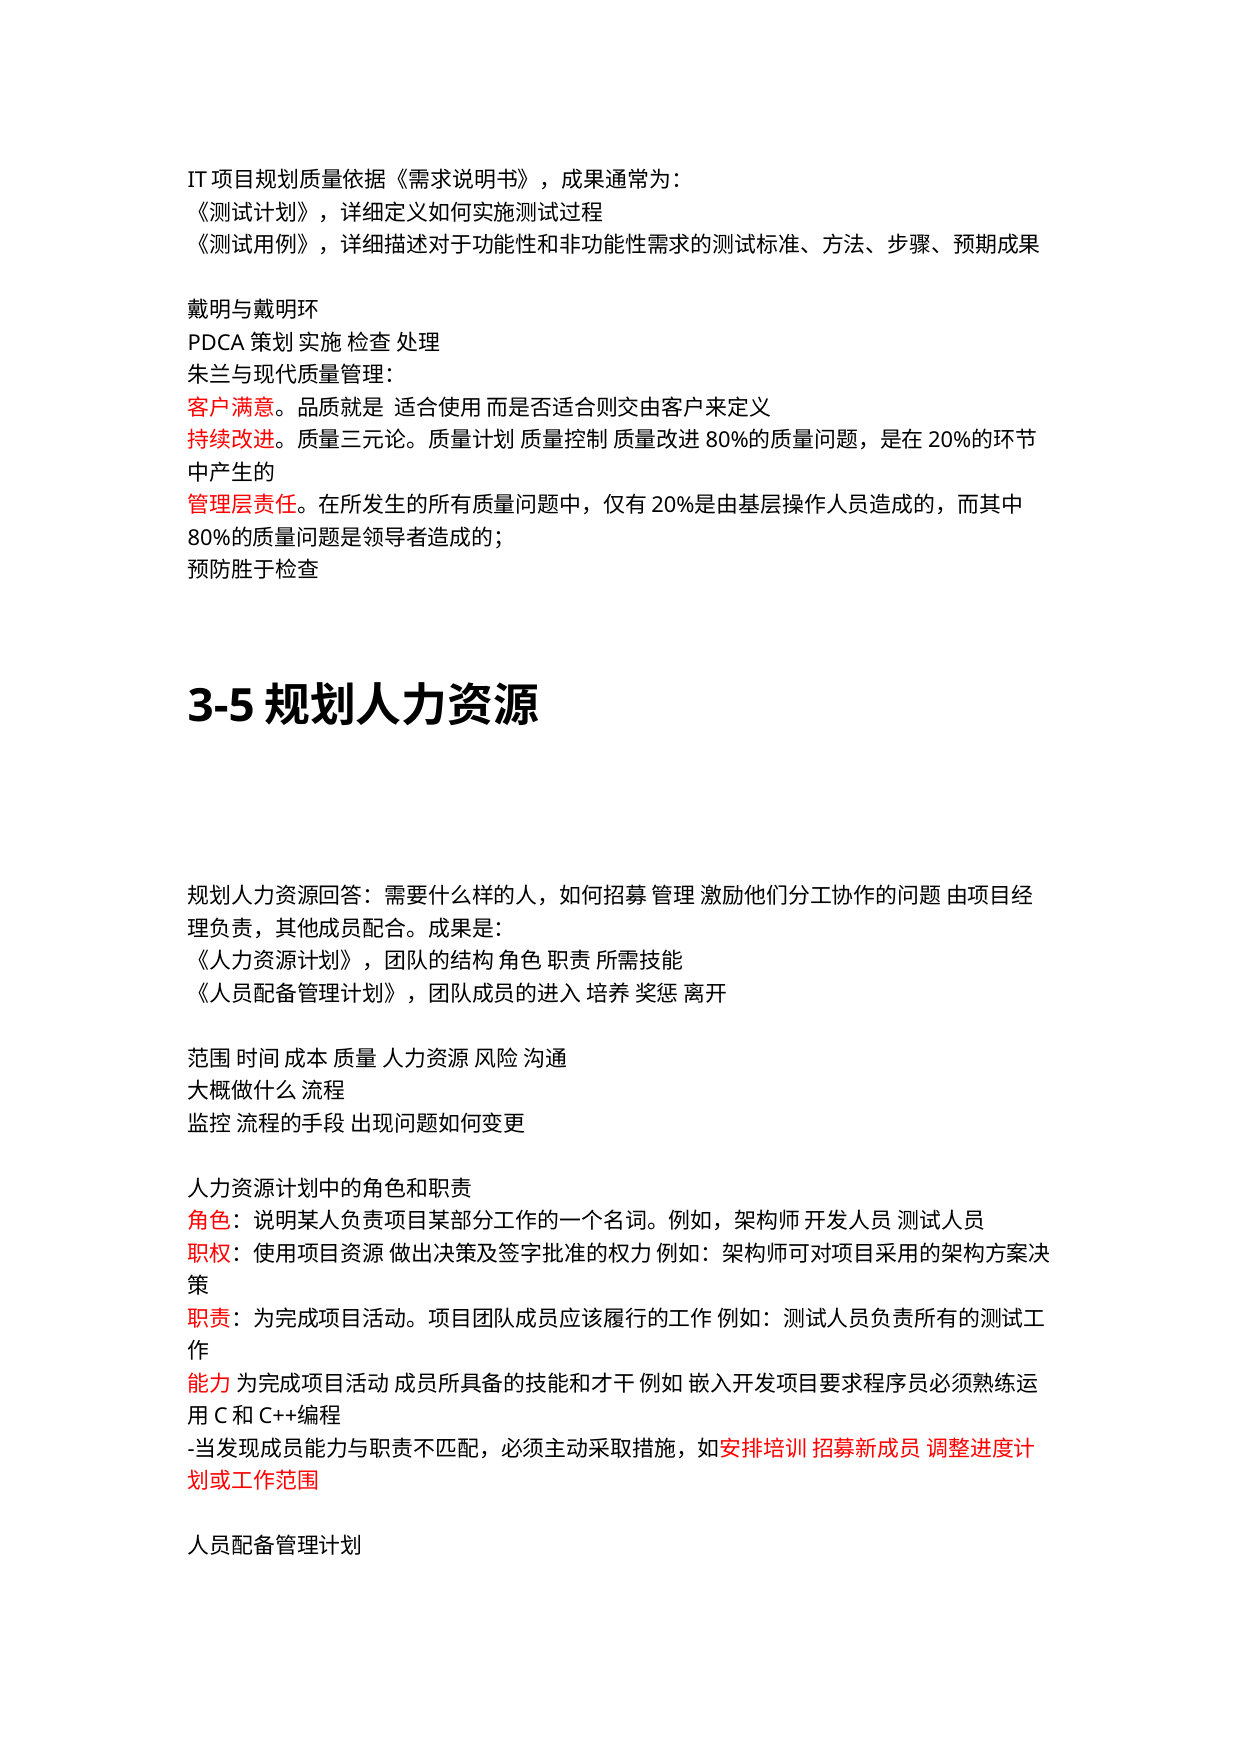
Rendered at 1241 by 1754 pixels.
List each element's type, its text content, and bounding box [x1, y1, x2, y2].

text 预防胜于检查 [187, 552, 1053, 584]
text 规划人力资源回答：需要什么样的人，如何招募 管理 激励他们分工协作的问题 由项目经理负责，其他成员配合。成果是： [187, 878, 1053, 943]
text 朱兰与现代质量管理： [187, 357, 1053, 389]
text 《测试计划》，详细定义如何实施测试过程 [187, 194, 1053, 227]
text 大概做什么 流程 [187, 1073, 1053, 1106]
text 客户满意。品质就是 适合使用 而是否适合则交由客户来定义 [187, 389, 1053, 422]
text 人员配备管理计划 [187, 1528, 1053, 1561]
text 职权：使用项目资源 做出决策及签字批准的权力 例如：架构师可对项目采用的架构方案决策 [187, 1236, 1053, 1301]
text 持续改进。质量三元论。质量计划 质量控制 质量改进 80%的质量问题，是在20%的环节中产生的 [187, 422, 1053, 487]
text 范围 时间 成本 质量 人力资源 风险 沟通 [187, 1041, 1053, 1073]
text 监控 流程的手段 出现问题如何变更 [187, 1106, 1053, 1138]
text 能力 为完成项目活动 成员所具备的技能和才干 例如 嵌入开发项目要求程序员必须熟练运用C和C++编程 [187, 1366, 1053, 1431]
text 戴明与戴明环 [187, 292, 1053, 324]
text 人力资源计划中的角色和职责 [187, 1171, 1053, 1203]
text IT项目规划质量依据《需求说明书》，成果通常为： [187, 162, 1053, 194]
text 《人力资源计划》，团队的结构 角色 职责 所需技能 [187, 943, 1053, 976]
text 职责：为完成项目活动。项目团队成员应该履行的工作 例如：测试人员负责所有的测试工作 [187, 1301, 1053, 1366]
text 角色：说明某人负责项目某部分工作的一个名词。例如，架构师 开发人员 测试人员 [187, 1203, 1053, 1236]
subtitle 3-5规划人力资源 [187, 652, 1053, 750]
text 《测试用例》，详细描述对于功能性和非功能性需求的测试标准、方法、步骤、预期成果 [187, 227, 1053, 259]
text -当发现成员能力与职责不匹配，必须主动采取措施，如安排培训 招募新成员 调整进度计划或工作范围 [187, 1431, 1053, 1496]
text 《人员配备管理计划》，团队成员的进入 培养 奖惩 离开 [187, 976, 1053, 1008]
text 管理层责任。在所发生的所有质量问题中，仅有20%是由基层操作人员造成的，而其中80%的质量问题是领导者造成的； [187, 487, 1053, 552]
text PDCA 策划 实施 检查 处理 [187, 324, 1053, 357]
